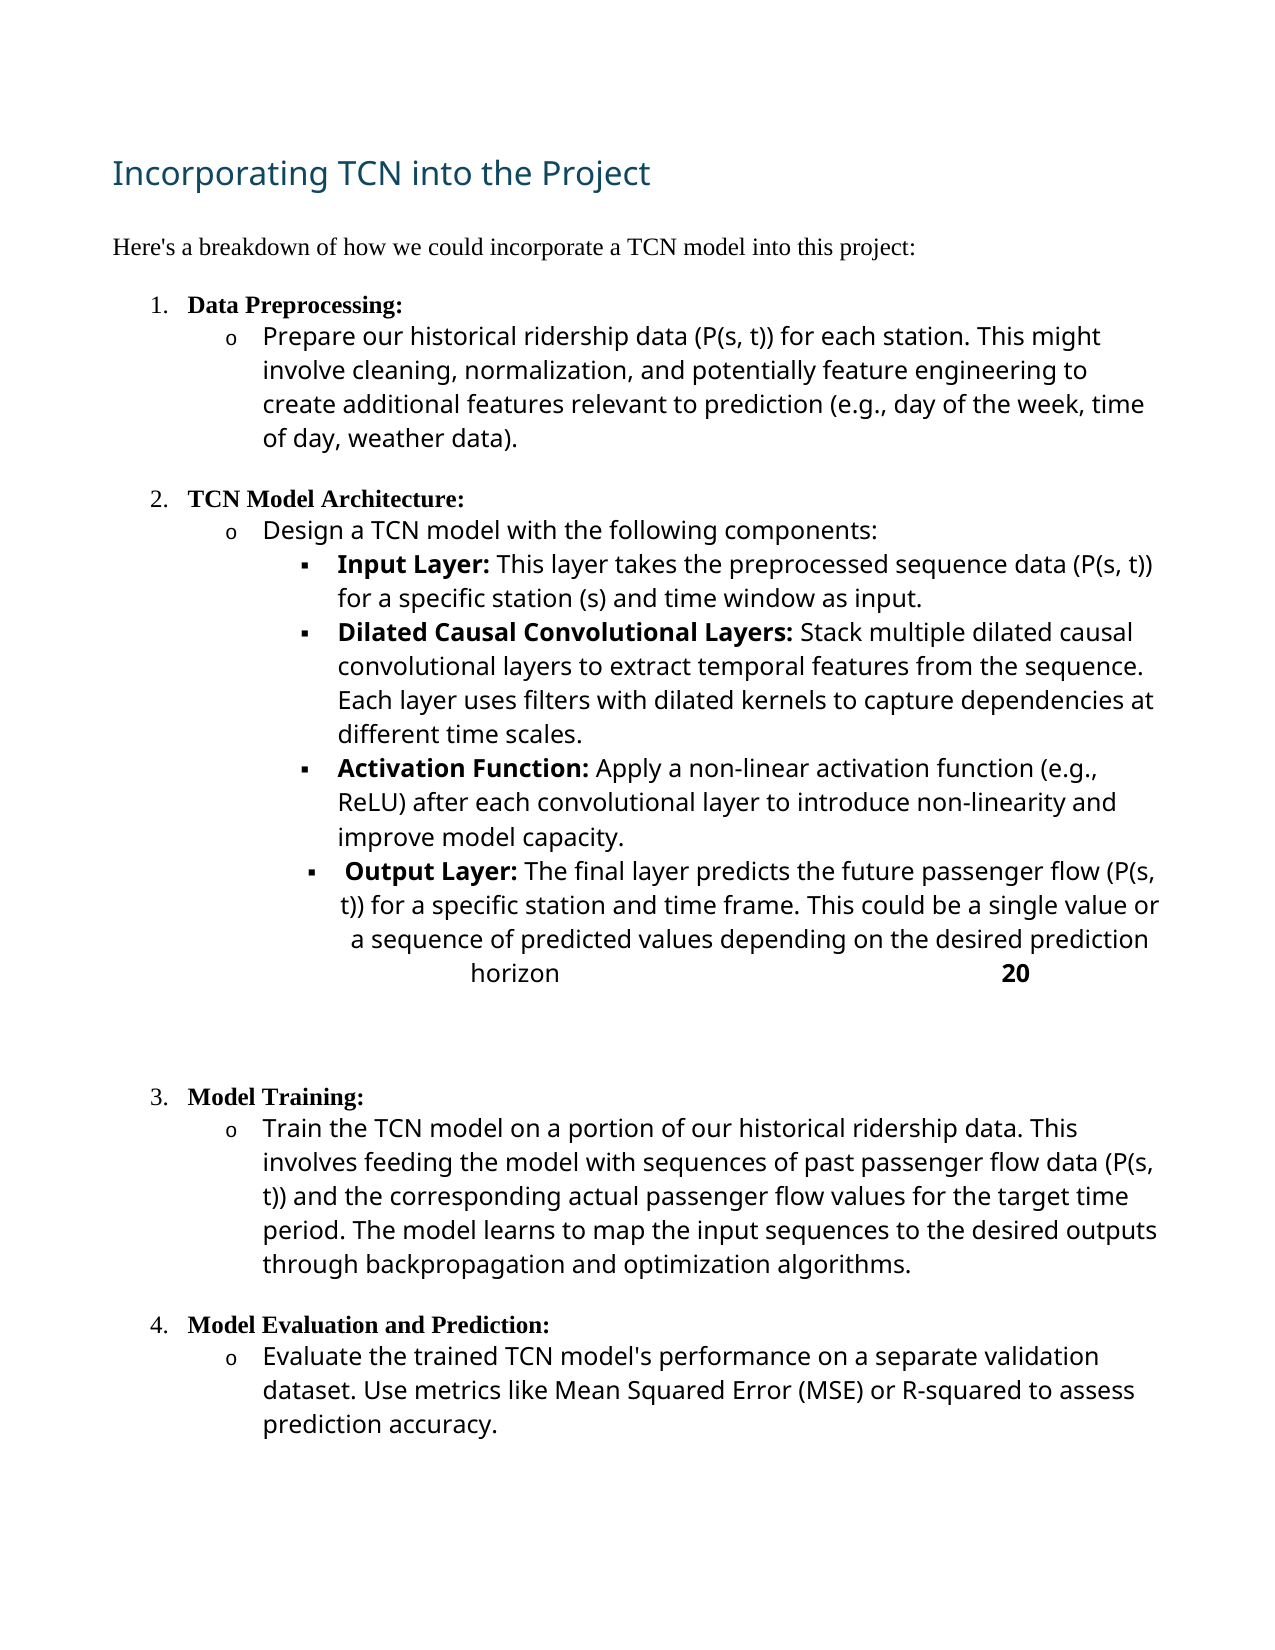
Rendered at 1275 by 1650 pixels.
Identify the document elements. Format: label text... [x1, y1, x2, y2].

list TCN Model Architecture: [150, 600, 1162, 628]
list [150, 150, 1162, 207]
list Model Training: [150, 1227, 1162, 1256]
list Dilated Causal Convolutional Layers: Stack multiple dilated causal convolutional layers to extract temporal features from the sequence. Each layer uses filters with dilated kernels to capture dependencies at different time scales. [300, 760, 1162, 896]
list Output Layer: The final layer predicts the future passenger flow (P(s, t)) for a specific station and time frame. This could be a single value or a sequence of predicted values depending on the desired prediction horizon 20 [300, 998, 1162, 1134]
list Data Preprocessing: [150, 376, 1162, 405]
list Input Layer: This layer takes the preprocessed sequence data (P(s, t)) for a specific station (s) and time window as input. [300, 692, 1162, 760]
list Activation Function: Apply a non-linear activation function (e.g., ReLU) after each convolutional layer to introduce non-linearity and improve model capacity. [300, 896, 1162, 998]
list Prepare our historical ridership data (P(s, t)) for each station. This might involve cleaning, normalization, and potentially feature engineering to create additional features relevant to prediction (e.g., day of the week, time of day, weather data). [225, 434, 1162, 571]
list Design a TCN model with the following components: [225, 658, 1162, 692]
text Here's a breakdown of how we could incorporate a TCN model into this project: [112, 318, 1162, 347]
subtitle Incorporating TCN into the Project [112, 237, 1162, 282]
list Train the TCN model on a portion of our historical ridership data. This involves feeding the model with sequences of past passenger flow data (P(s, t)) and the corresponding actual passenger flow values for the target time period. The model learns to map the input sequences to the desired outputs through backpropagation and optimization algorithms. [225, 1285, 1162, 1455]
